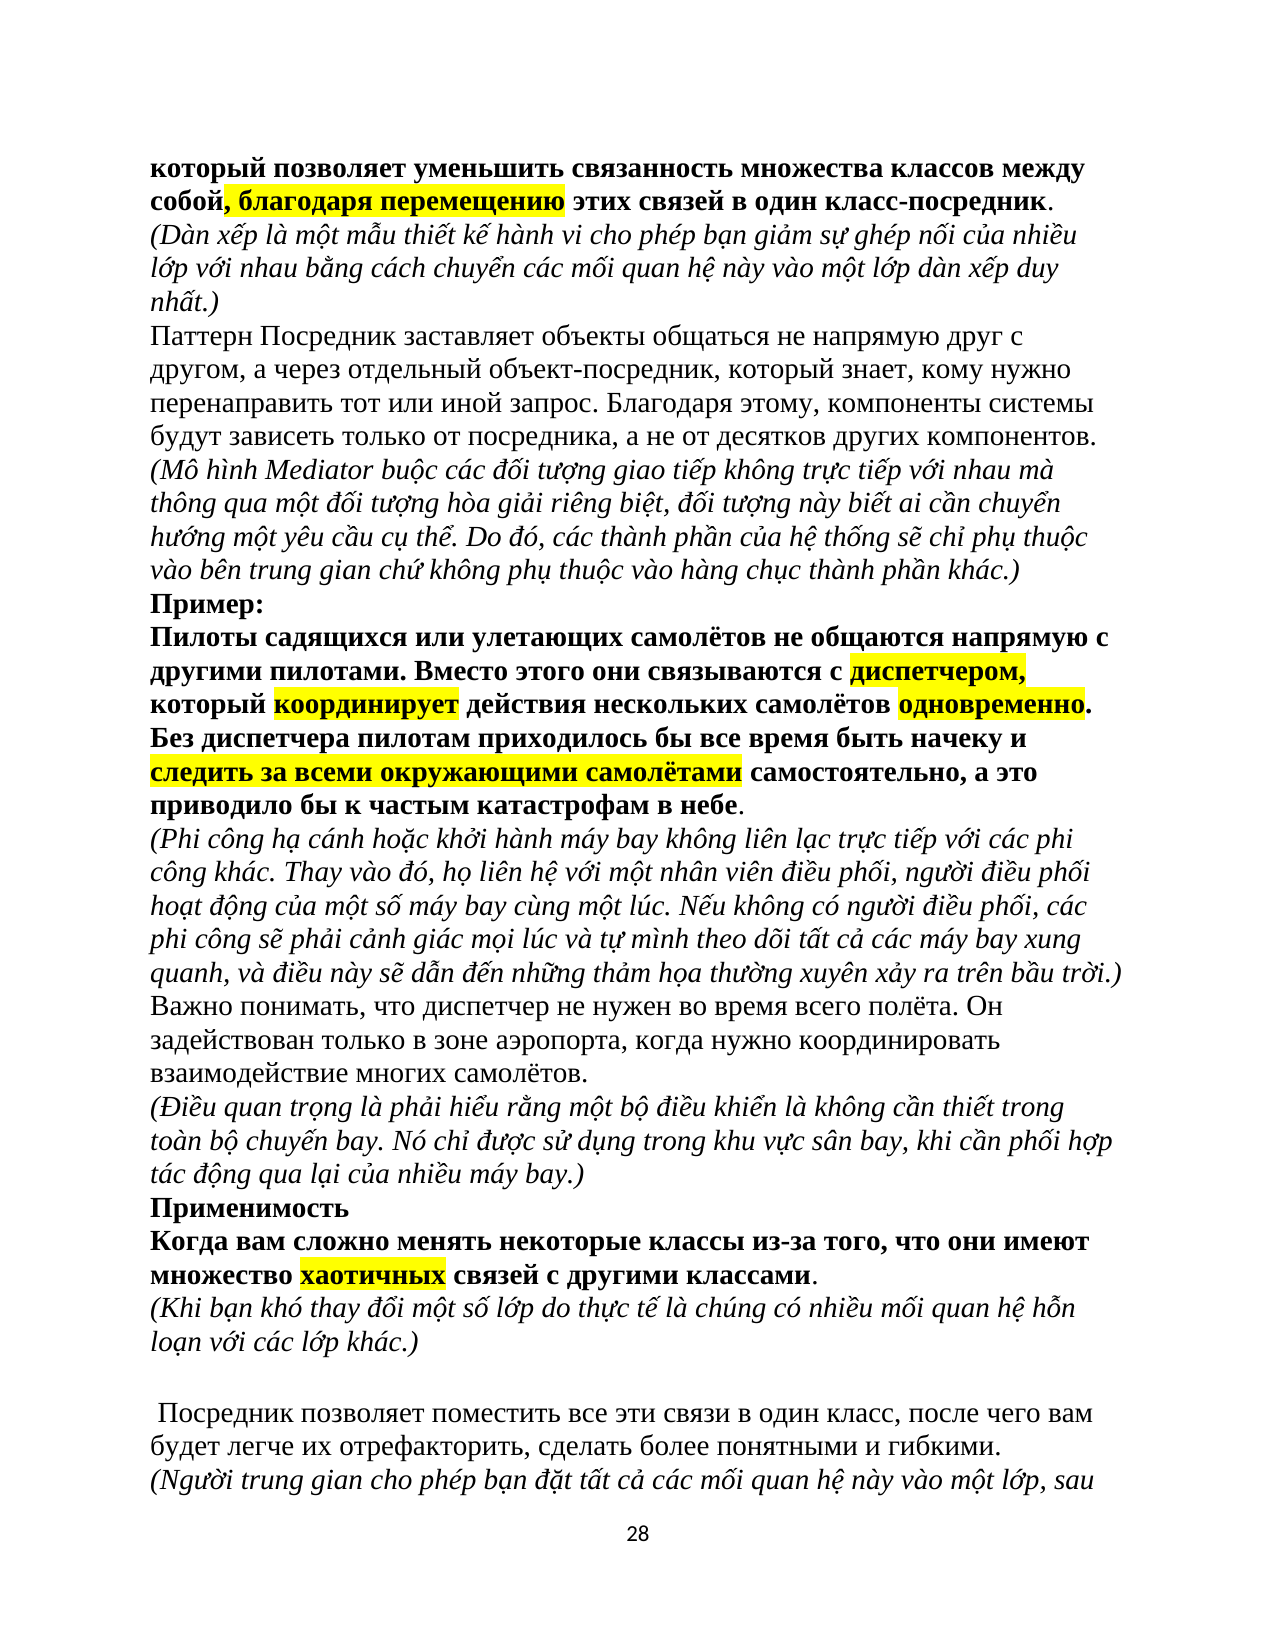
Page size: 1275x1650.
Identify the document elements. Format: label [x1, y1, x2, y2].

text [150, 150, 1125, 1357]
text [150, 1395, 1125, 1496]
